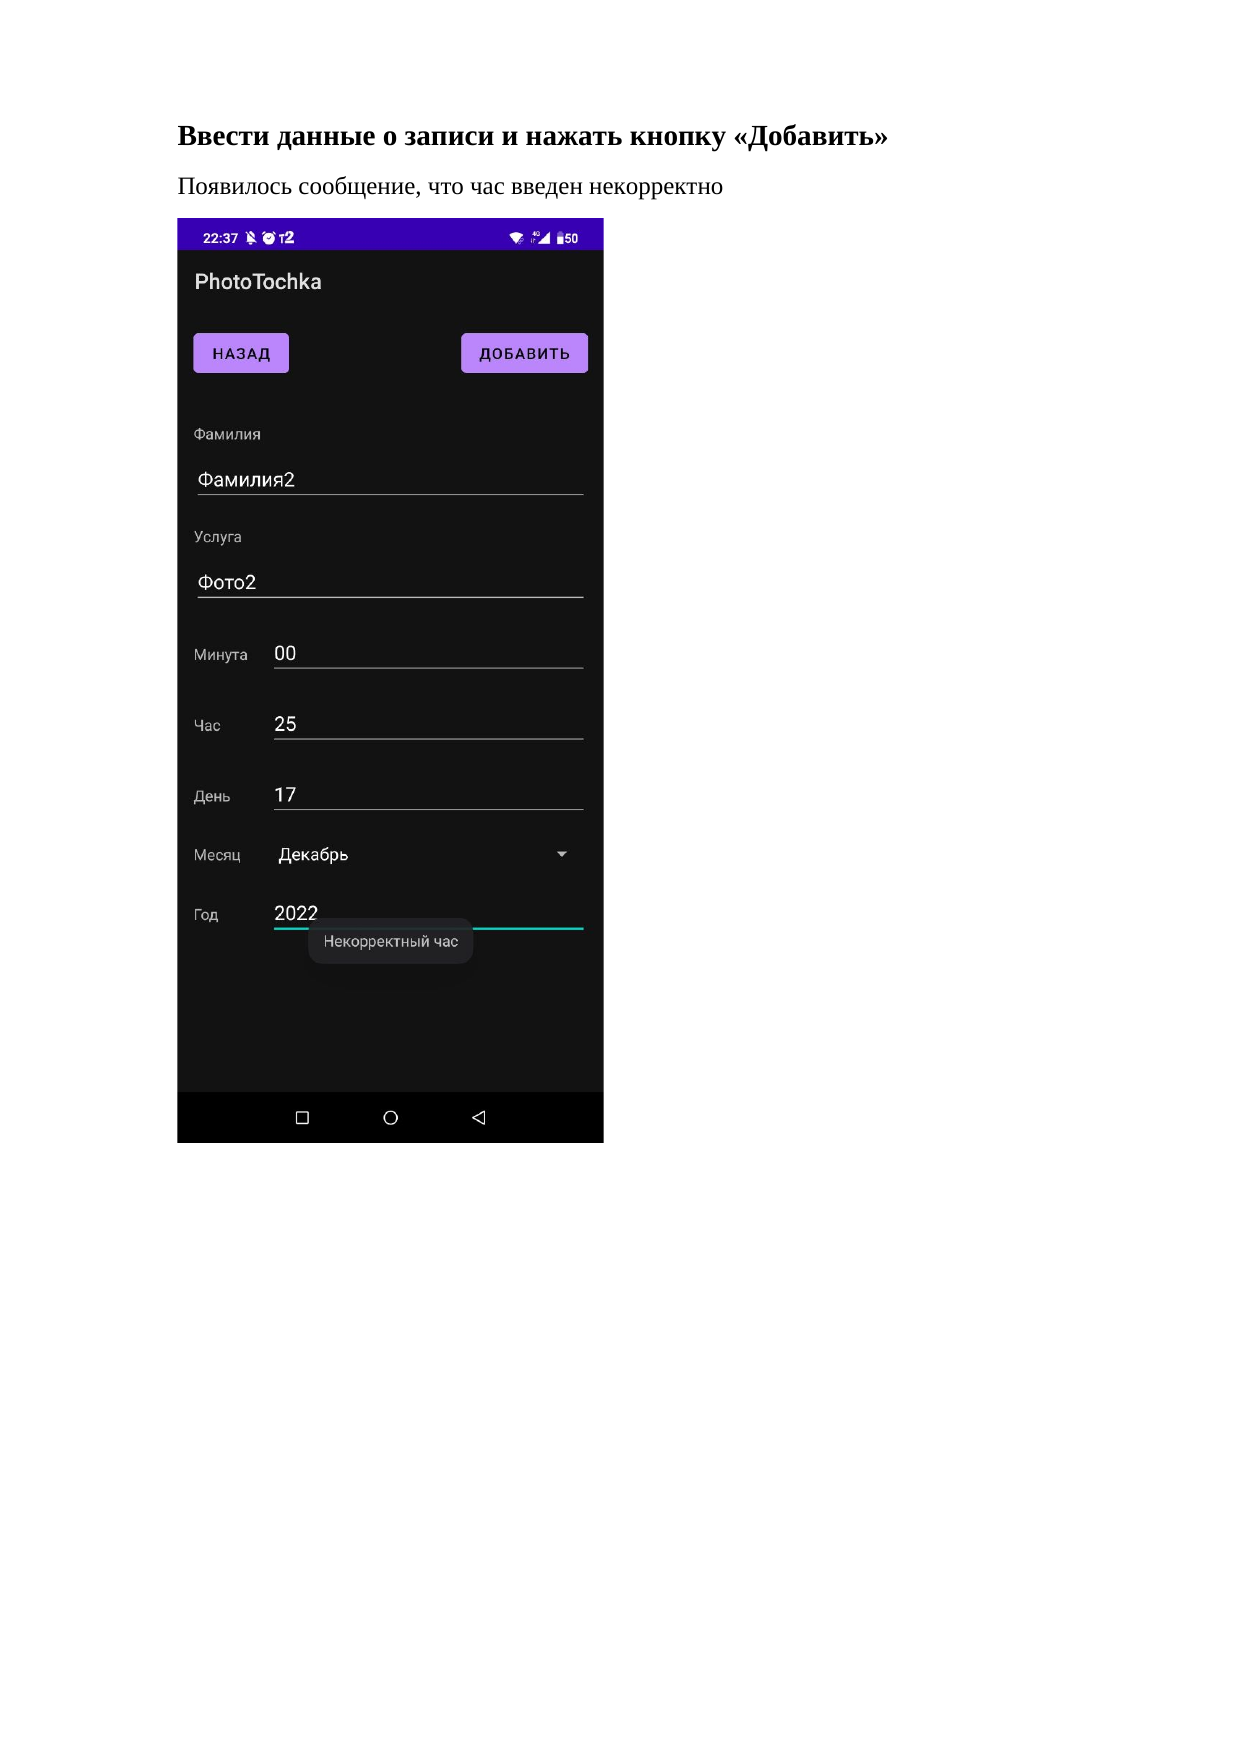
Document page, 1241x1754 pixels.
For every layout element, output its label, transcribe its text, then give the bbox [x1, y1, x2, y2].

text Появилось сообщение, что час введен некорректно [177, 171, 1152, 200]
text Ввести данные о записи и нажать кнопку «Добавить» [177, 118, 1152, 152]
picture [177, 218, 604, 1143]
